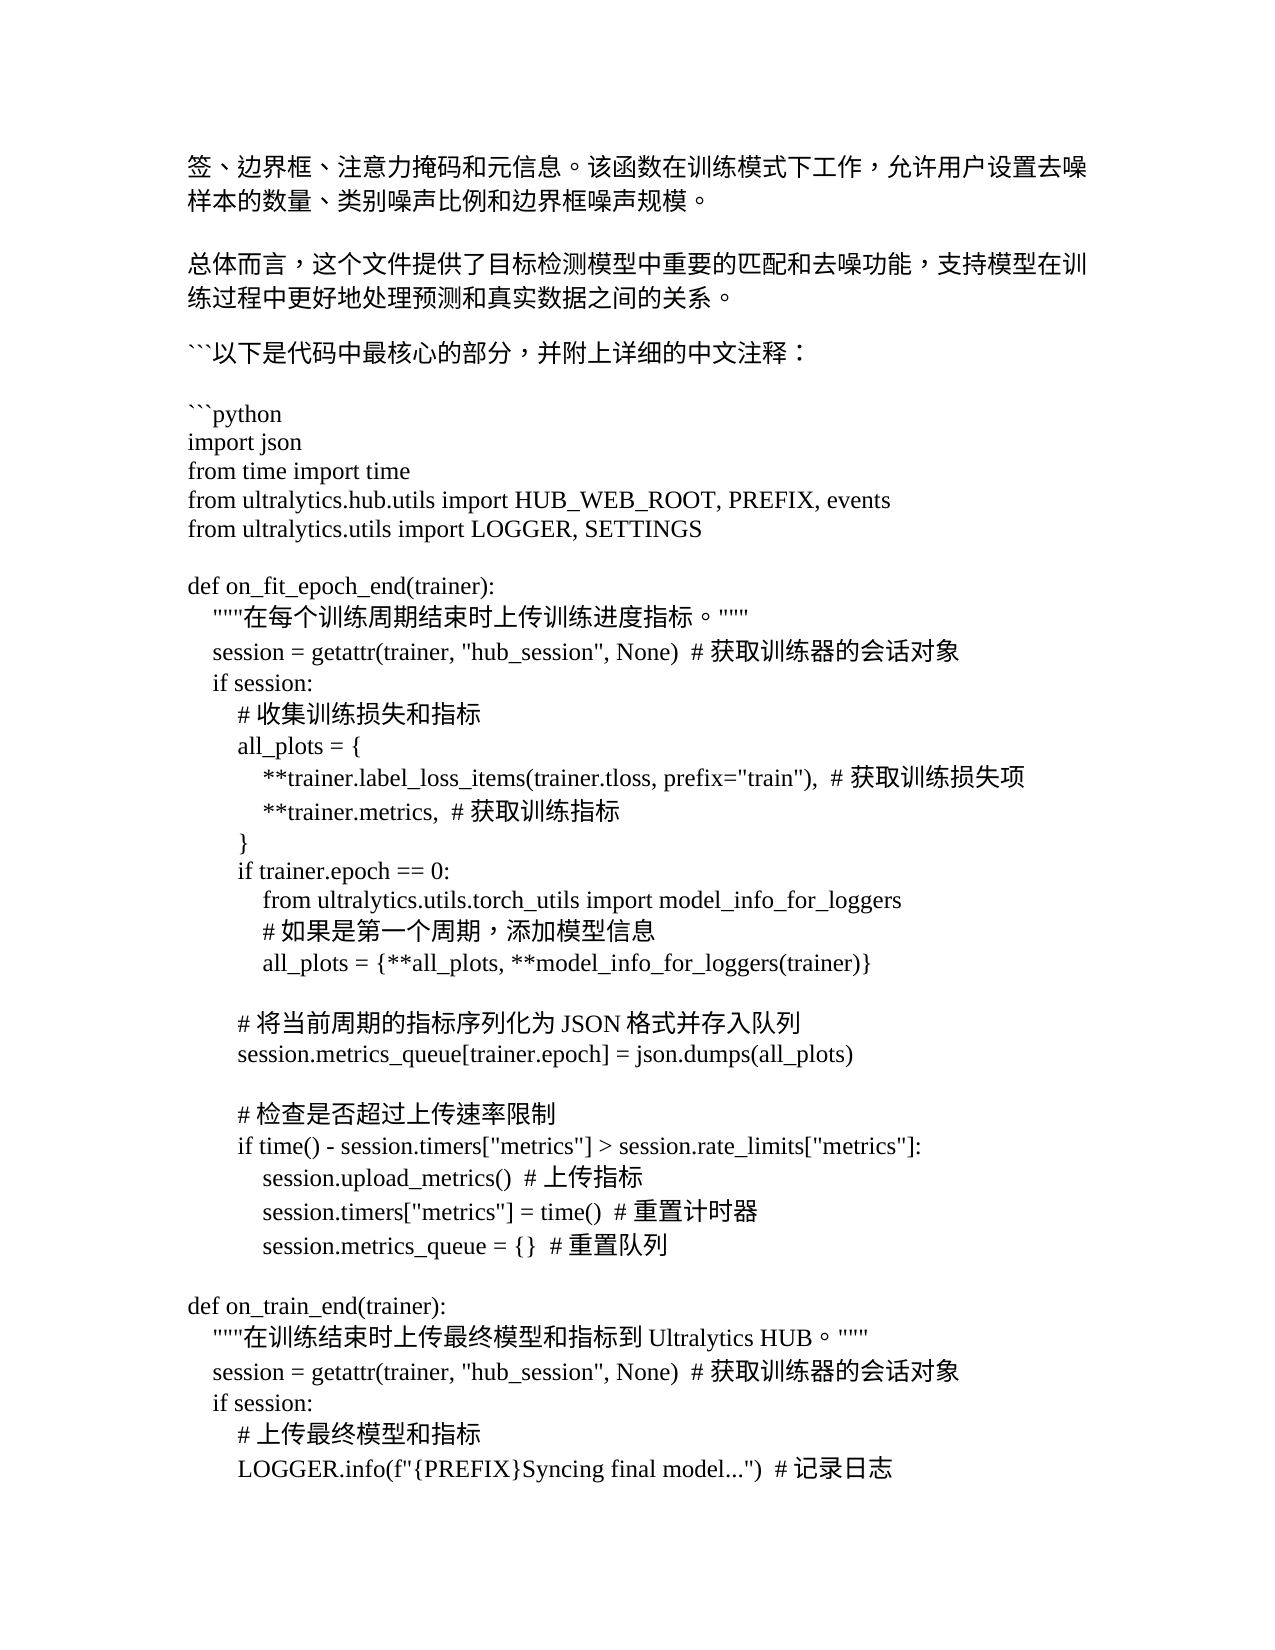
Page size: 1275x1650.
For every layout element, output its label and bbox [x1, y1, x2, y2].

text [187, 150, 1087, 315]
text [187, 336, 1087, 1484]
